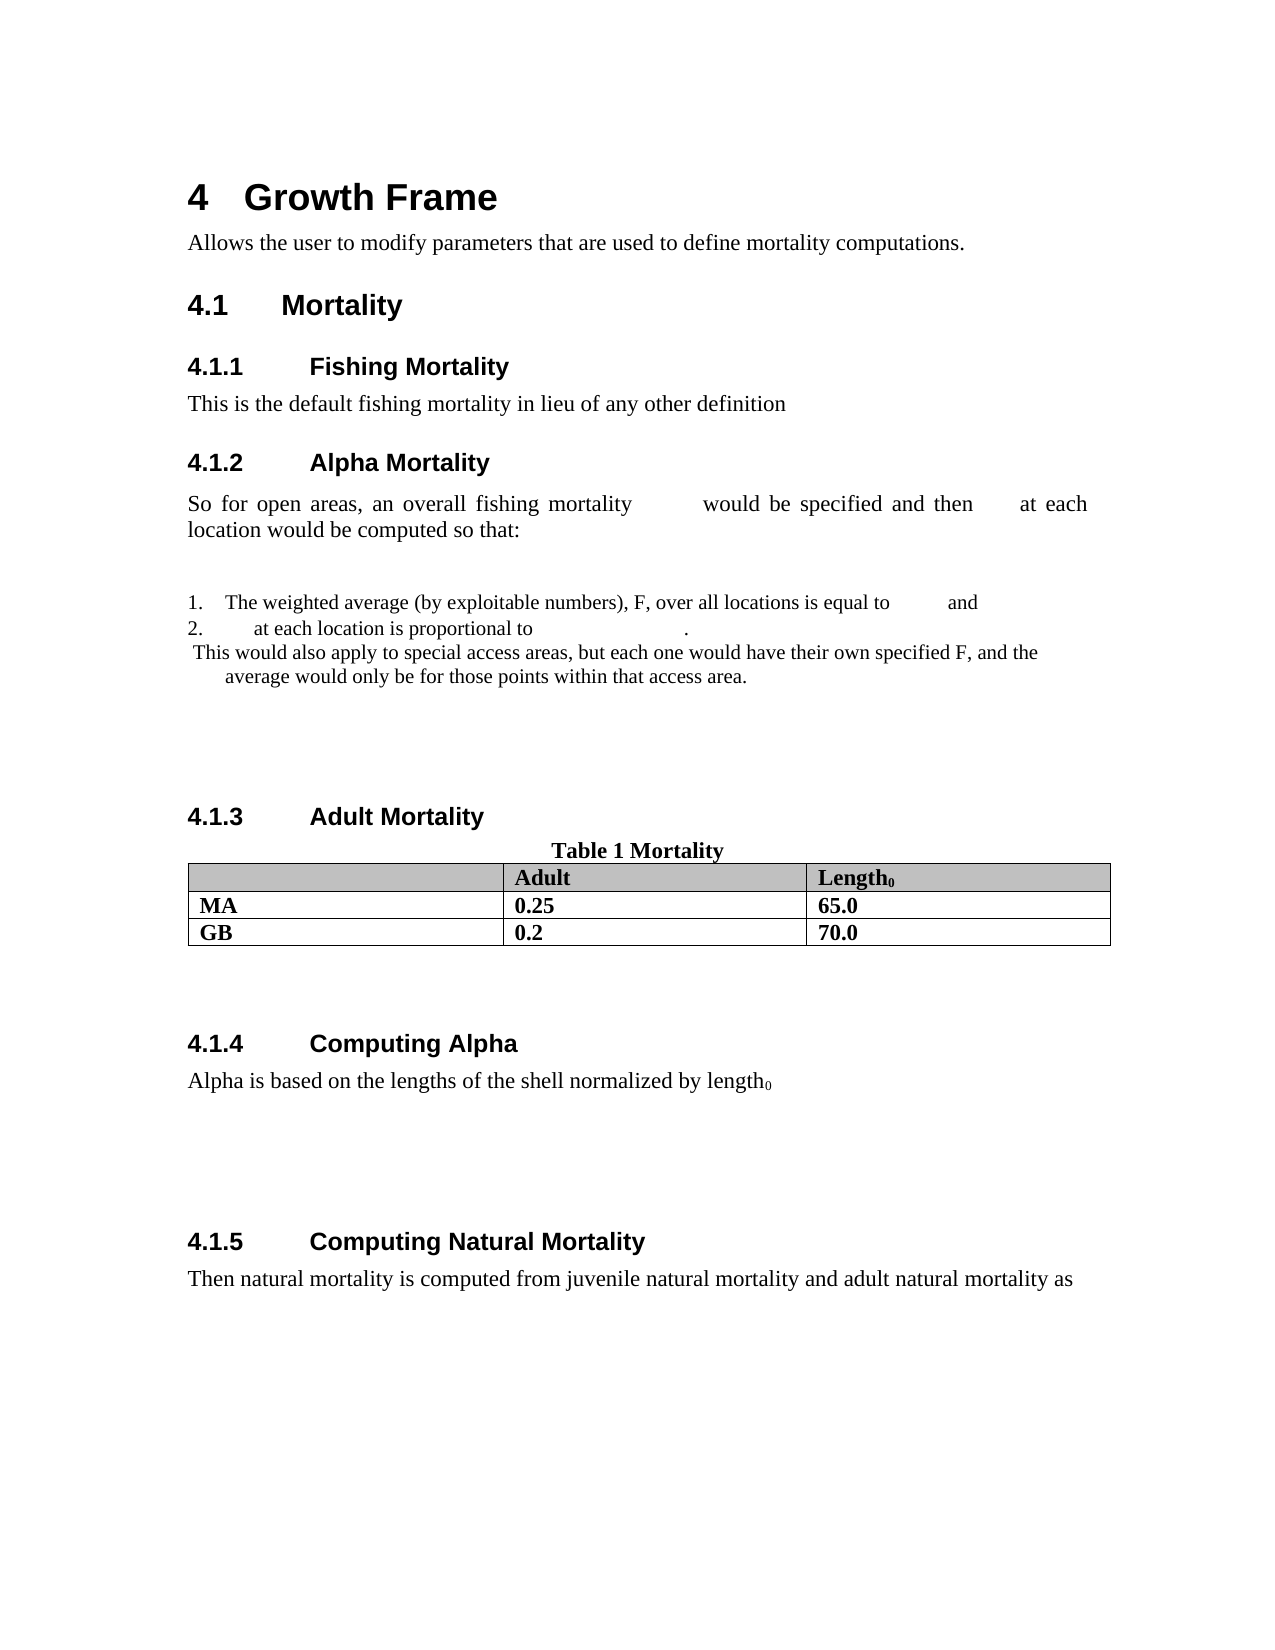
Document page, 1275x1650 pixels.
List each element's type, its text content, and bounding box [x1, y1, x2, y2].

list This would also apply to special access areas, but each one would have their own specified F, and the average would only be for those points within that access area. [187, 640, 1087, 688]
text Then natural mortality is computed from juvenile natural mortality and adult natural mortality as [187, 1265, 1087, 1292]
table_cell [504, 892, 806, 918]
subtitle Computing Natural Mortality [187, 1227, 1087, 1256]
text Table 1 Mortality [187, 837, 1087, 863]
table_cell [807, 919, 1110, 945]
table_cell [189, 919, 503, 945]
subtitle Fishing Mortality [187, 352, 1087, 381]
text Allows the user to modify parameters that are used to define mortality computations. [187, 227, 1087, 256]
list 2. at each location is proportional to . [187, 614, 1087, 640]
subtitle Mortality [187, 287, 1087, 321]
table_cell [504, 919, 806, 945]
subtitle Adult Mortality [187, 802, 1087, 831]
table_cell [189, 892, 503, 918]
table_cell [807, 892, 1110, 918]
text Alpha is based on the lengths of the shell normalized by length0 [187, 1067, 1087, 1093]
text So for open areas, an overall fishing mortality would be specified and then at each location would be computed so that: [187, 486, 1087, 542]
list 1. The weighted average (by exploitable numbers), F, over all locations is equal to and [187, 584, 1087, 614]
subtitle Computing Alpha [187, 1029, 1087, 1058]
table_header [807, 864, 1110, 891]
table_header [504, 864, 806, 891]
text This is the default fishing mortality in lieu of any other definition [187, 390, 1087, 417]
subtitle Alpha Mortality [187, 448, 1087, 477]
subtitle Growth Frame [187, 175, 1087, 218]
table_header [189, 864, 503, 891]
